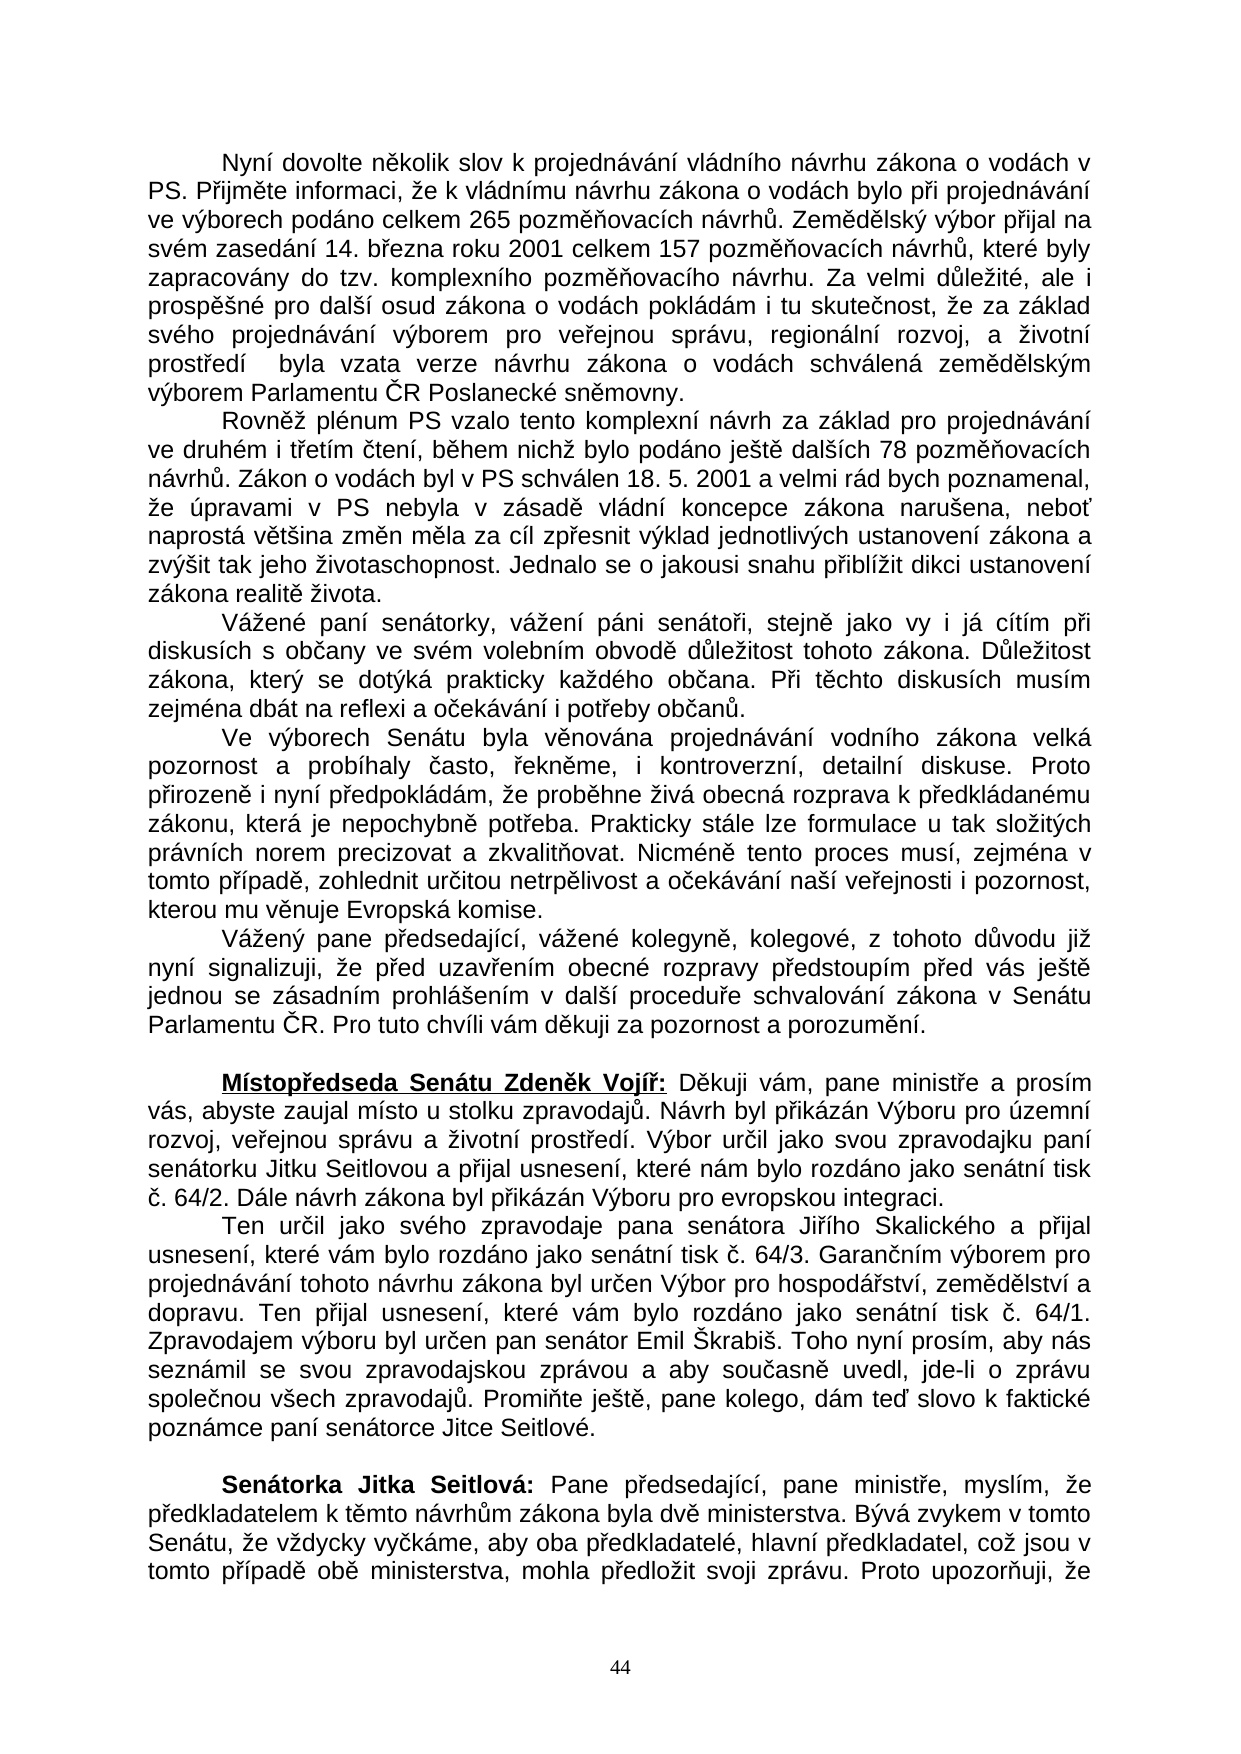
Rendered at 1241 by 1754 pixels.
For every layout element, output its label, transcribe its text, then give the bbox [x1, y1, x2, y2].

text Vážené paní senátorky, vážení páni senátoři, stejně jako vy i já cítím při diskusích s občany ve svém volebním obvodě důležitost tohoto zákona. Důležitost zákona, který se dotýká prakticky každého občana. Při těchto diskusích musím zejména dbát na reflexi a očekávání i potřeby občanů. [148, 608, 1093, 723]
text Ve výborech Senátu byla věnována projednávání vodního zákona velká pozornost a probíhaly často, řekněme, i kontroverzní, detailní diskuse. Proto přirozeně i nyní předpokládám, že proběhne živá obecná rozprava k předkládanému zákonu, která je nepochybně potřeba. Prakticky stále lze formulace u tak složitých právních norem precizovat a zkvalitňovat. Nicméně tento proces musí, zejména v tomto případě, zohlednit určitou netrpělivost a očekávání naší veřejnosti i pozornost, kterou mu věnuje Evropská komise. [148, 723, 1093, 924]
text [148, 1470, 1093, 1585]
text Ten určil jako svého zpravodaje pana senátora Jiřího Skalického a přijal usnesení, které vám bylo rozdáno jako senátní tisk č. 64/3. Garančním výborem pro projednávání tohoto návrhu zákona byl určen Výbor pro hospodářství, zemědělství a dopravu. Ten přijal usnesení, které vám bylo rozdáno jako senátní tisk č. 64/1. Zpravodajem výboru byl určen pan senátor Emil Škrabiš. Toho nyní prosím, aby nás seznámil se svou zpravodajskou zprávou a aby současně uvedl, jde-li o zprávu společnou všech zpravodajů. Promiňte ještě, pane kolego, dám teď slovo k faktické poznámce paní senátorce Jitce Seitlové. [148, 1211, 1093, 1441]
text Místopředseda Senátu Zdeněk Vojíř: Děkuji vám, pane ministře a prosím vás, abyste zaujal místo u stolku zpravodajů. Návrh byl přikázán Výboru pro územní rozvoj, veřejnou správu a životní prostředí. Výbor určil jako svou zpravodajku paní senátorku Jitku Seitlovou a přijal usnesení, které nám bylo rozdáno jako senátní tisk č. 64/2. Dále návrh zákona byl přikázán Výboru pro evropskou integraci. [148, 1068, 1093, 1211]
text Vážený pane předsedající, vážené kolegyně, kolegové, z tohoto důvodu již nyní signalizuji, že před uzavřením obecné rozpravy předstoupím před vás ještě jednou se zásadním prohlášením v další proceduře schvalování zákona v Senátu Parlamentu ČR. Pro tuto chvíli vám děkuji za pozornost a porozumění. [148, 924, 1093, 1039]
text Rovněž plénum PS vzalo tento komplexní návrh za základ pro projednávání ve druhém i třetím čtení, během nichž bylo podáno ještě dalších 78 pozměňovacích návrhů. Zákon o vodách byl v PS schválen 18. 5. 2001 a velmi rád bych poznamenal, že úpravami v PS nebyla v zásadě vládní koncepce zákona narušena, neboť naprostá většina změn měla za cíl zpřesnit výklad jednotlivých ustanovení zákona a zvýšit tak jeho životaschopnost. Jednalo se o jakousi snahu přiblížit dikci ustanovení zákona realitě života. [148, 406, 1093, 608]
text Nyní dovolte několik slov k projednávání vládního návrhu zákona o vodách v PS. Přijměte informaci, že k vládnímu návrhu zákona o vodách bylo při projednávání ve výborech podáno celkem 265 pozměňovacích návrhů. Zemědělský výbor přijal na svém zasedání 14. března roku 2001 celkem 157 pozměňovacích návrhů, které byly zapracovány do tzv. komplexního pozměňovacího návrhu. Za velmi důležité, ale i prospěšné pro další osud zákona o vodách pokládám i tu skutečnost, že za základ svého projednávání výborem pro veřejnou správu, regionální rozvoj, a životní prostředí byla vzata verze návrhu zákona o vodách schválená zemědělským výborem Parlamentu ČR Poslanecké sněmovny. [148, 148, 1093, 406]
